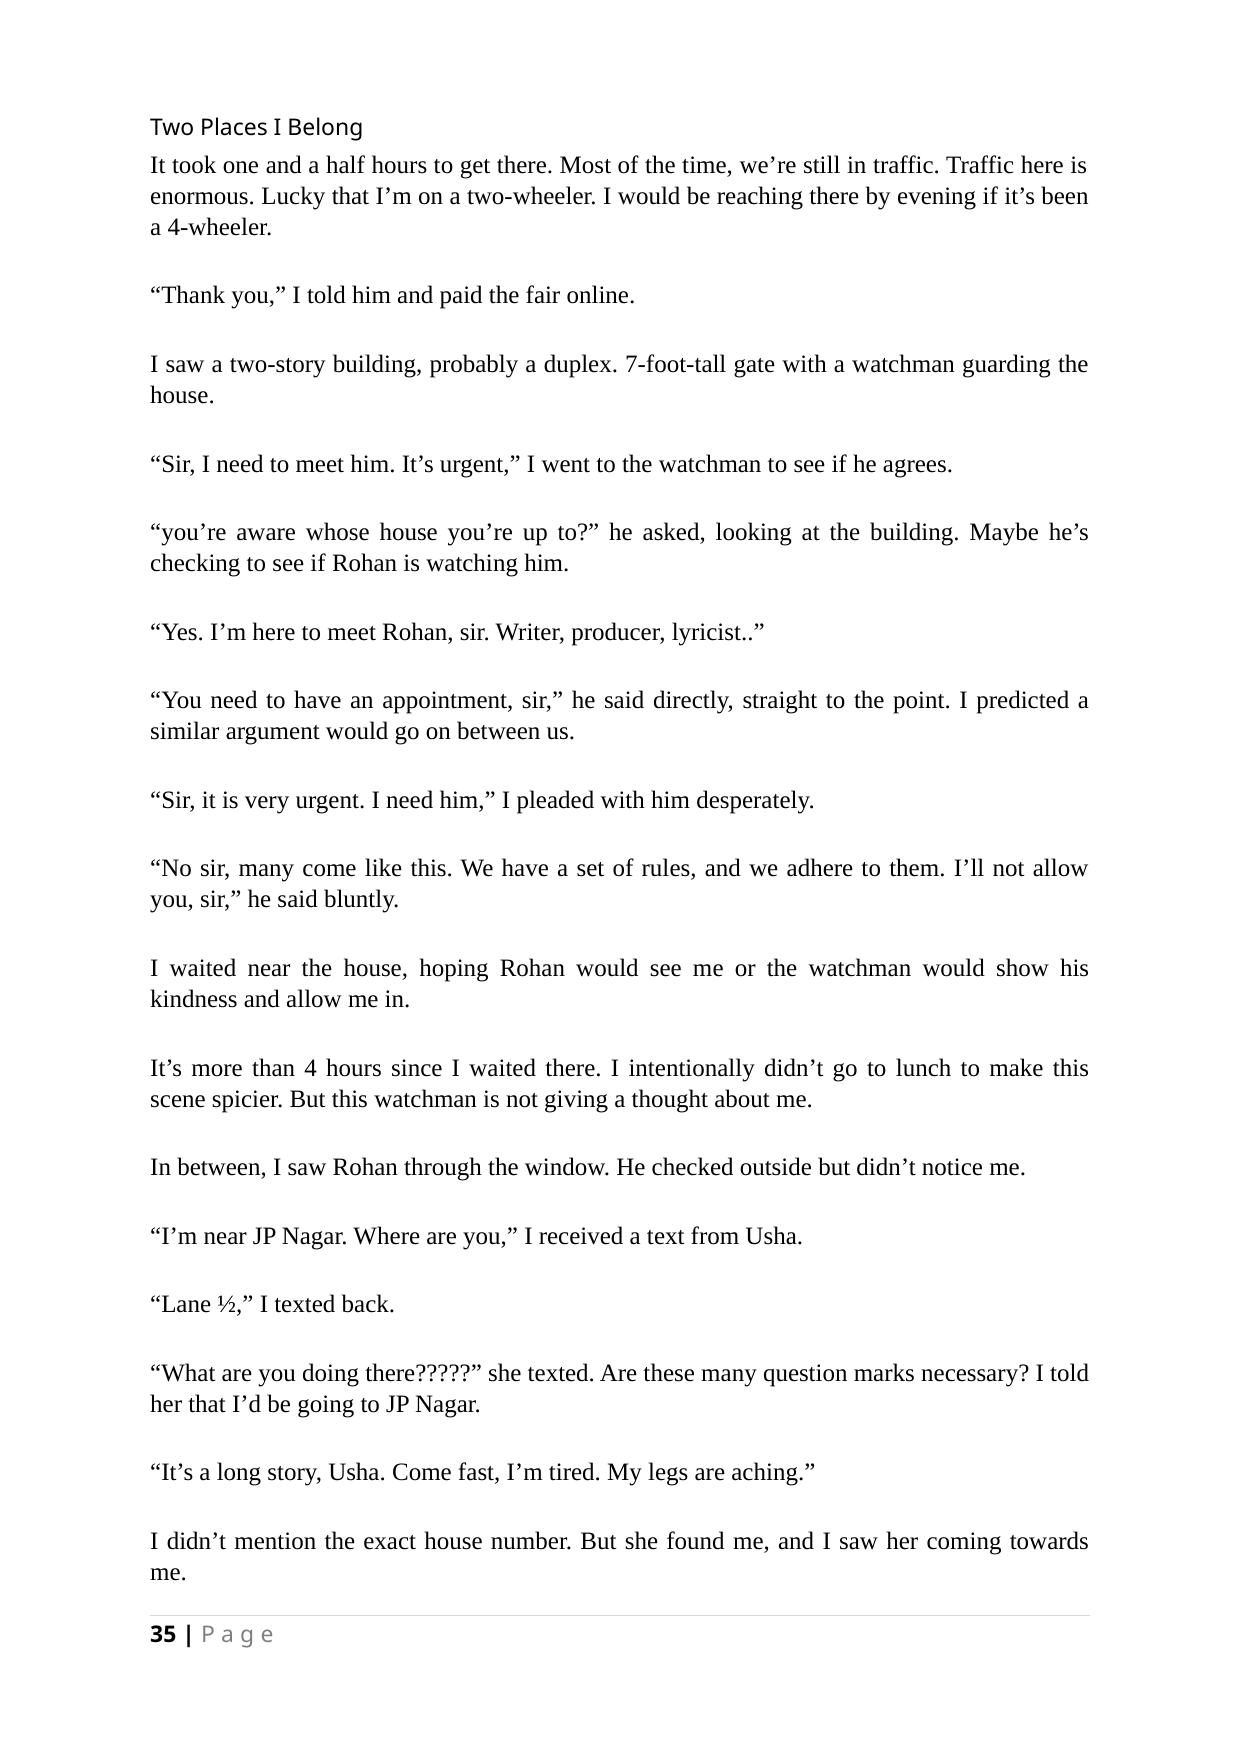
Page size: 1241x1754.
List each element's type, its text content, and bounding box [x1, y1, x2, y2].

text “Yes. I’m here to meet Rohan, sir. Writer, producer, lyricist..” [150, 617, 1090, 646]
text “No sir, many come like this. We have a set of rules, and we adhere to them. I’ll not allow you, sir,” he said bluntly. [150, 853, 1090, 913]
text “You need to have an appointment, sir,” he said directly, straight to the point. I predicted a similar argument would go on between us. [150, 685, 1090, 745]
text “Sir, it is very urgent. I need him,” I pleaded with him desperately. [150, 785, 1090, 814]
text “Lane ½,” I texted back. [150, 1289, 1090, 1318]
text “It’s a long story, Usha. Come fast, I’m tired. My legs are aching.” [150, 1457, 1090, 1486]
text “Sir, I need to meet him. It’s urgent,” I went to the watchman to see if he agrees. [150, 449, 1090, 477]
text I saw a two-story building, probably a duplex. 7-foot-tall gate with a watchman guarding the house. [150, 349, 1090, 409]
text It took one and a half hours to get there. Most of the time, we’re still in traffic. Traffic here is enormous. Lucky that I’m on a two-wheeler. I would be reaching there by evening if it’s been a 4-wheeler. [150, 150, 1090, 241]
text “Thank you,” I told him and paid the fair online. [150, 281, 1090, 309]
text “you’re aware whose house you’re up to?” he asked, looking at the building. Maybe he’s checking to see if Rohan is watching him. [150, 517, 1090, 577]
text In between, I saw Rohan through the window. He checked outside but didn’t notice me. [150, 1152, 1090, 1181]
text I waited near the house, hoping Rohan would see me or the watchman would show his kindness and allow me in. [150, 953, 1090, 1013]
text “I’m near JP Nagar. Where are you,” I received a text from Usha. [150, 1221, 1090, 1249]
text “What are you doing there?????” she texted. Are these many question marks necessary? I told her that I’d be going to JP Nagar. [150, 1358, 1090, 1418]
text It’s more than 4 hours since I waited there. I intentionally didn’t go to lunch to make this scene spicier. But this watchman is not giving a thought about me. [150, 1053, 1090, 1112]
text I didn’t mention the exact house number. But she found me, and I saw her coming towards me. [150, 1526, 1090, 1586]
